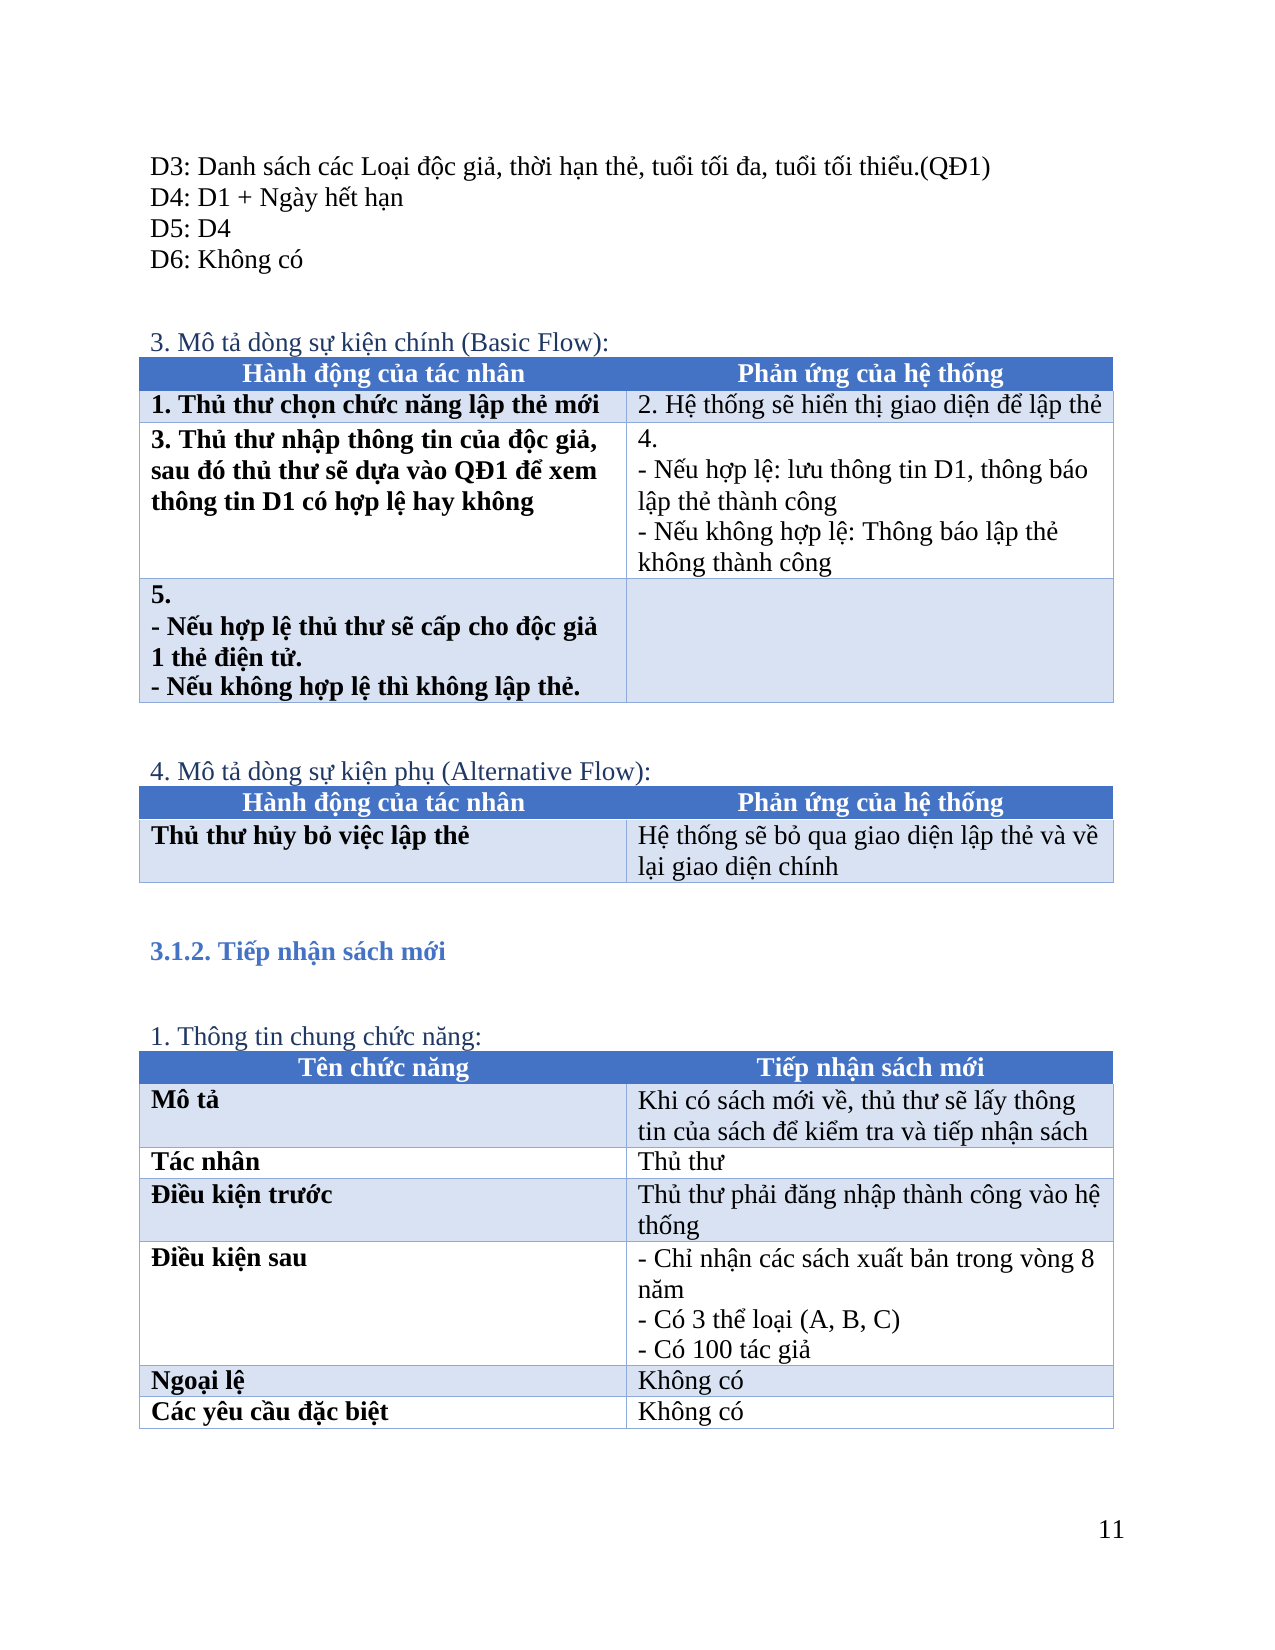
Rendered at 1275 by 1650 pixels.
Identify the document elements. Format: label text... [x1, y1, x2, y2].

table_cell Điều kiện trước [140, 1179, 626, 1241]
table_cell Thủ thư [627, 1148, 1113, 1178]
table_cell Ngoại lệ [140, 1366, 626, 1396]
table_cell 5. Nếu hợp lệ thủ thư sẽ cấp cho độc giả 1 thẻ điện tử. Nếu không hợp lệ thì không lập thẻ. [140, 579, 626, 702]
table_cell Thủ thư phải đăng nhập thành công vào hệ thống [627, 1179, 1113, 1241]
table_cell Hệ thống sẽ bỏ qua giao diện lập thẻ và về lại giao diện chính [627, 820, 1113, 882]
table_cell Chỉ nhận các sách xuất bản trong vòng 8 năm Có 3 thể loại (A, B, C) Có 100 tác giả [627, 1242, 1113, 1365]
table_cell Các yêu cầu đặc biệt [140, 1397, 626, 1427]
table_cell Điều kiện sau [140, 1242, 626, 1365]
table_cell Thủ thư hủy bỏ việc lập thẻ [140, 820, 626, 882]
list Mô tả dòng sự kiện phụ (Alternative Flow): [150, 755, 1229, 786]
table_cell 4. Nếu hợp lệ: lưu thông tin D1, thông báo lập thẻ thành công Nếu không hợp lệ: Thông báo lập thẻ không thành công [627, 423, 1113, 578]
table_header Tên chức năng Tiếp nhận sách mới [139, 1051, 1113, 1084]
table_cell 2. Hệ thống sẽ hiển thị giao diện để lập thẻ [627, 391, 1113, 422]
table_cell Không có [627, 1397, 1113, 1427]
table_cell 3. Thủ thư nhập thông tin của độc giả, sau đó thủ thư sẽ dựa vào QĐ1 để xem thông tin D1 có hợp lệ hay không [140, 423, 626, 578]
text D5: D4 [150, 212, 1229, 243]
table_cell 1. Thủ thư chọn chức năng lập thẻ mới [140, 391, 626, 422]
text D6: Không có [150, 243, 1229, 274]
table_cell Khi có sách mới về, thủ thư sẽ lấy thông tin của sách để kiểm tra và tiếp nhận sách [627, 1084, 1113, 1147]
table_cell Mô tả [140, 1084, 626, 1147]
list Thông tin chung chức năng: [150, 1020, 1229, 1051]
table_cell Tác nhân [140, 1148, 626, 1178]
table_header Hành động của tác nhân Phản ứng của hệ thống [139, 786, 1113, 819]
table_header Hành động của tác nhân Phản ứng của hệ thống [139, 357, 1113, 391]
table_cell [627, 579, 1113, 702]
list Mô tả dòng sự kiện chính (Basic Flow): [150, 326, 1229, 357]
table_cell Không có [627, 1366, 1113, 1396]
text D3: Danh sách các Loại độc giả, thời hạn thẻ, tuổi tối đa, tuổi tối thiểu.(QĐ1) D4: D1 + Ngày hết hạn [150, 150, 1019, 212]
subtitle Tiếp nhận sách mới [150, 935, 1229, 966]
